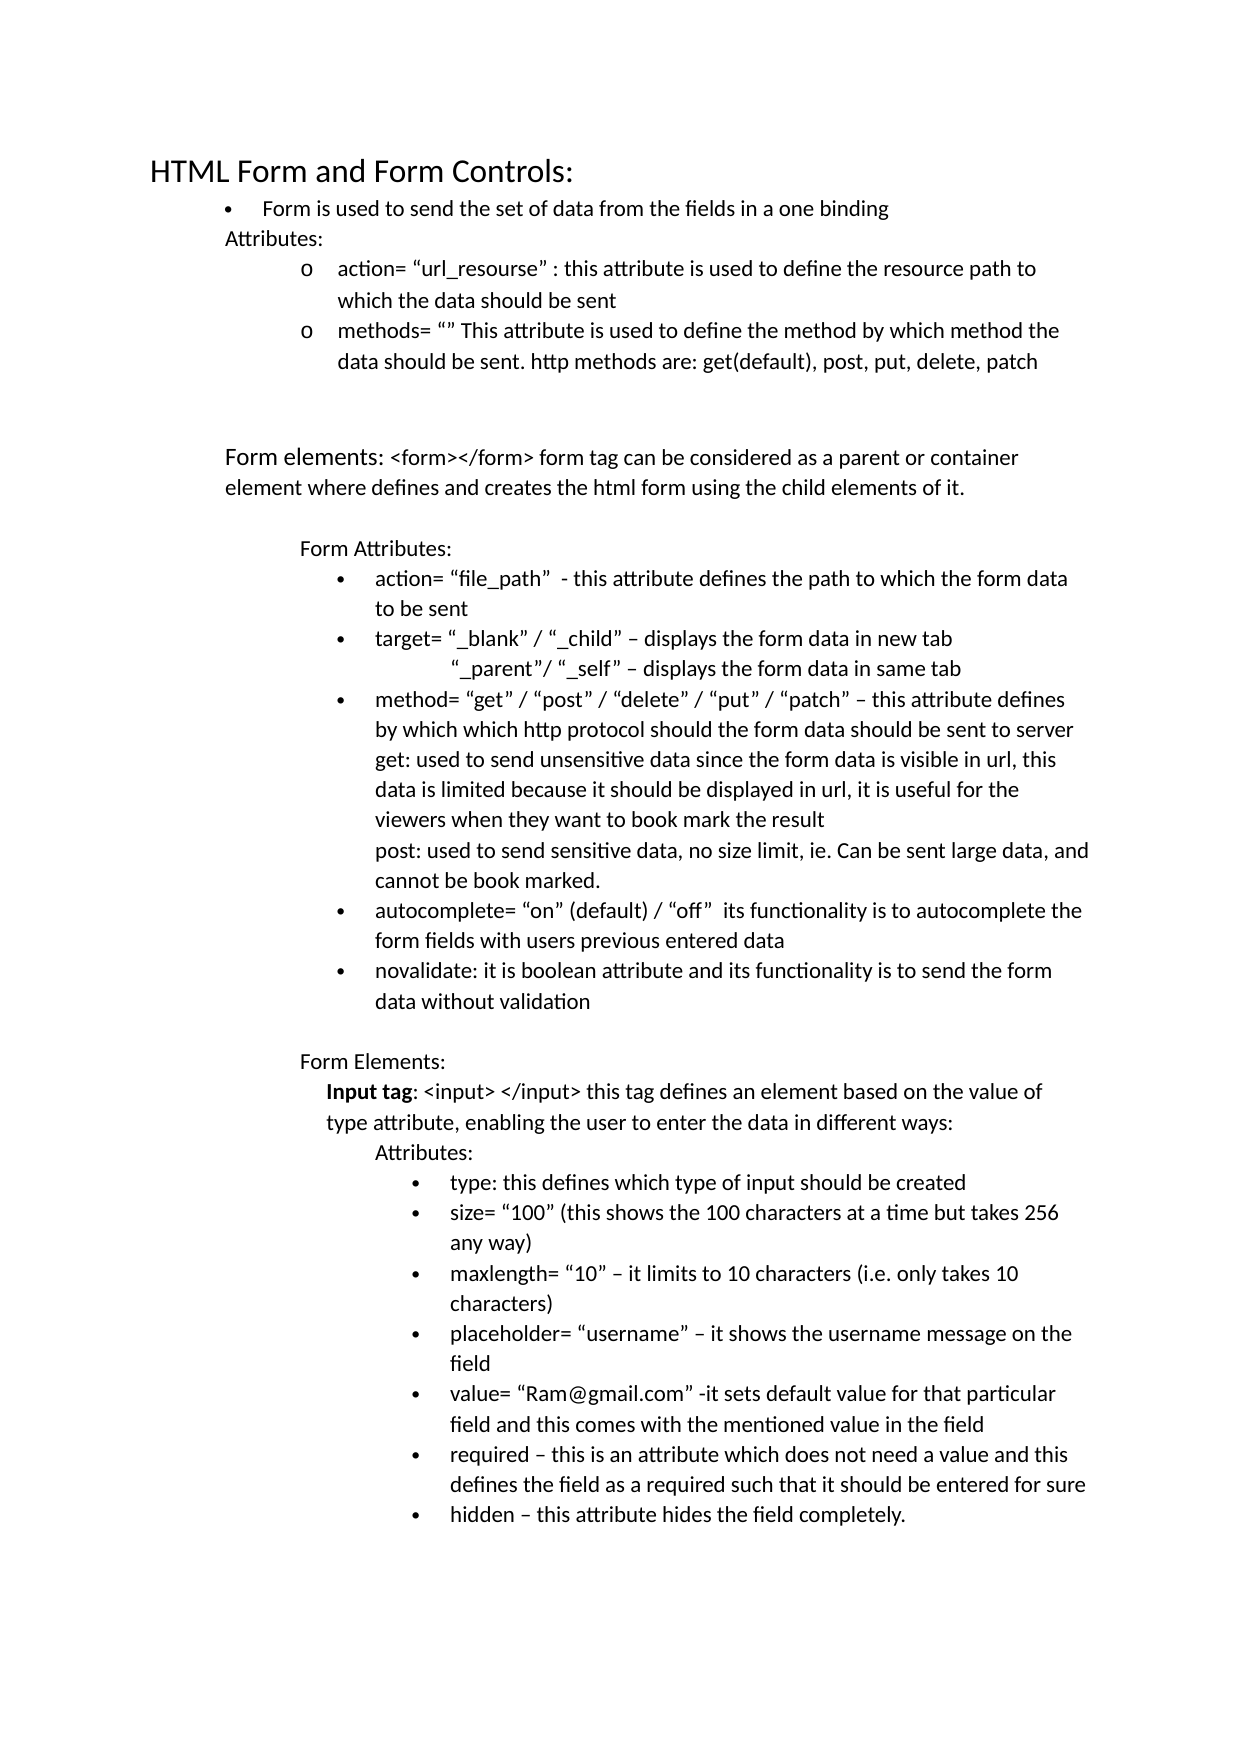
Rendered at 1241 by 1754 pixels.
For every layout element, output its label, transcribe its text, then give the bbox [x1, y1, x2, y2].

text Form Attributes: [225, 534, 1090, 562]
text Attributes: [300, 1138, 1090, 1166]
list hidden – this attribute hides the field completely. [412, 1500, 1090, 1528]
text HTML Form and Form Controls: [150, 150, 1090, 191]
list method= “get” / “post” / “delete” / “put” / “patch” – this attribute defines by which which http protocol should the form data should be sent to server [337, 685, 1090, 743]
list action= “url_resourse” : this attribute is used to define the resource path to which the data should be sent [300, 254, 1090, 314]
list novalidate: it is boolean attribute and its functionality is to send the form data without validation [337, 957, 1090, 1015]
list autocomplete= “on” (default) / “off” its functionality is to autocomplete the form fields with users previous entered data [337, 896, 1090, 954]
list action= “file_path” - this attribute defines the path to which the form data to be sent [337, 564, 1090, 622]
list target= “_blank” / “_child” – displays the form data in new tab [337, 624, 1090, 652]
list value= “Ram@gmail.com” -it sets default value for that particular field and this comes with the mentioned value in the field [412, 1379, 1090, 1438]
list type: this defines which type of input should be created [412, 1168, 1090, 1196]
list size= “100” (this shows the 100 characters at a time but takes 256 any way) [412, 1198, 1090, 1257]
list required – this is an attribute which does not need a value and this defines the field as a required such that it should be entered for sure [412, 1440, 1090, 1498]
text Form Elements: [300, 1047, 1090, 1075]
list placeholder= “username” – it shows the username message on the field [412, 1319, 1090, 1377]
text post: used to send sensitive data, no size limit, ie. Can be sent large data, and cannot be book marked. [375, 836, 1090, 894]
text Input tag: <input> </input> this tag defines an element based on the value of type attribute, enabling the user to enter the data in different ways: [326, 1077, 1090, 1136]
list Form is used to send the set of data from the fields in a one binding [225, 194, 1090, 222]
list “_parent”/ “_self” – displays the form data in same tab [375, 654, 1090, 683]
list maxlength= “10” – it limits to 10 characters (i.e. only takes 10 characters) [412, 1259, 1090, 1317]
text Attributes: [225, 224, 1090, 252]
list methods= “” This attribute is used to define the method by which method the data should be sent. http methods are: get(default), post, put, delete, patch [300, 316, 1090, 375]
text get: used to send unsensitive data since the form data is visible in url, this data is limited because it should be displayed in url, it is useful for the viewers when they want to book mark the result [375, 745, 1090, 834]
text Form elements: <form></form> form tag can be considered as a parent or container element where defines and creates the html form using the child elements of it. [225, 441, 1090, 501]
